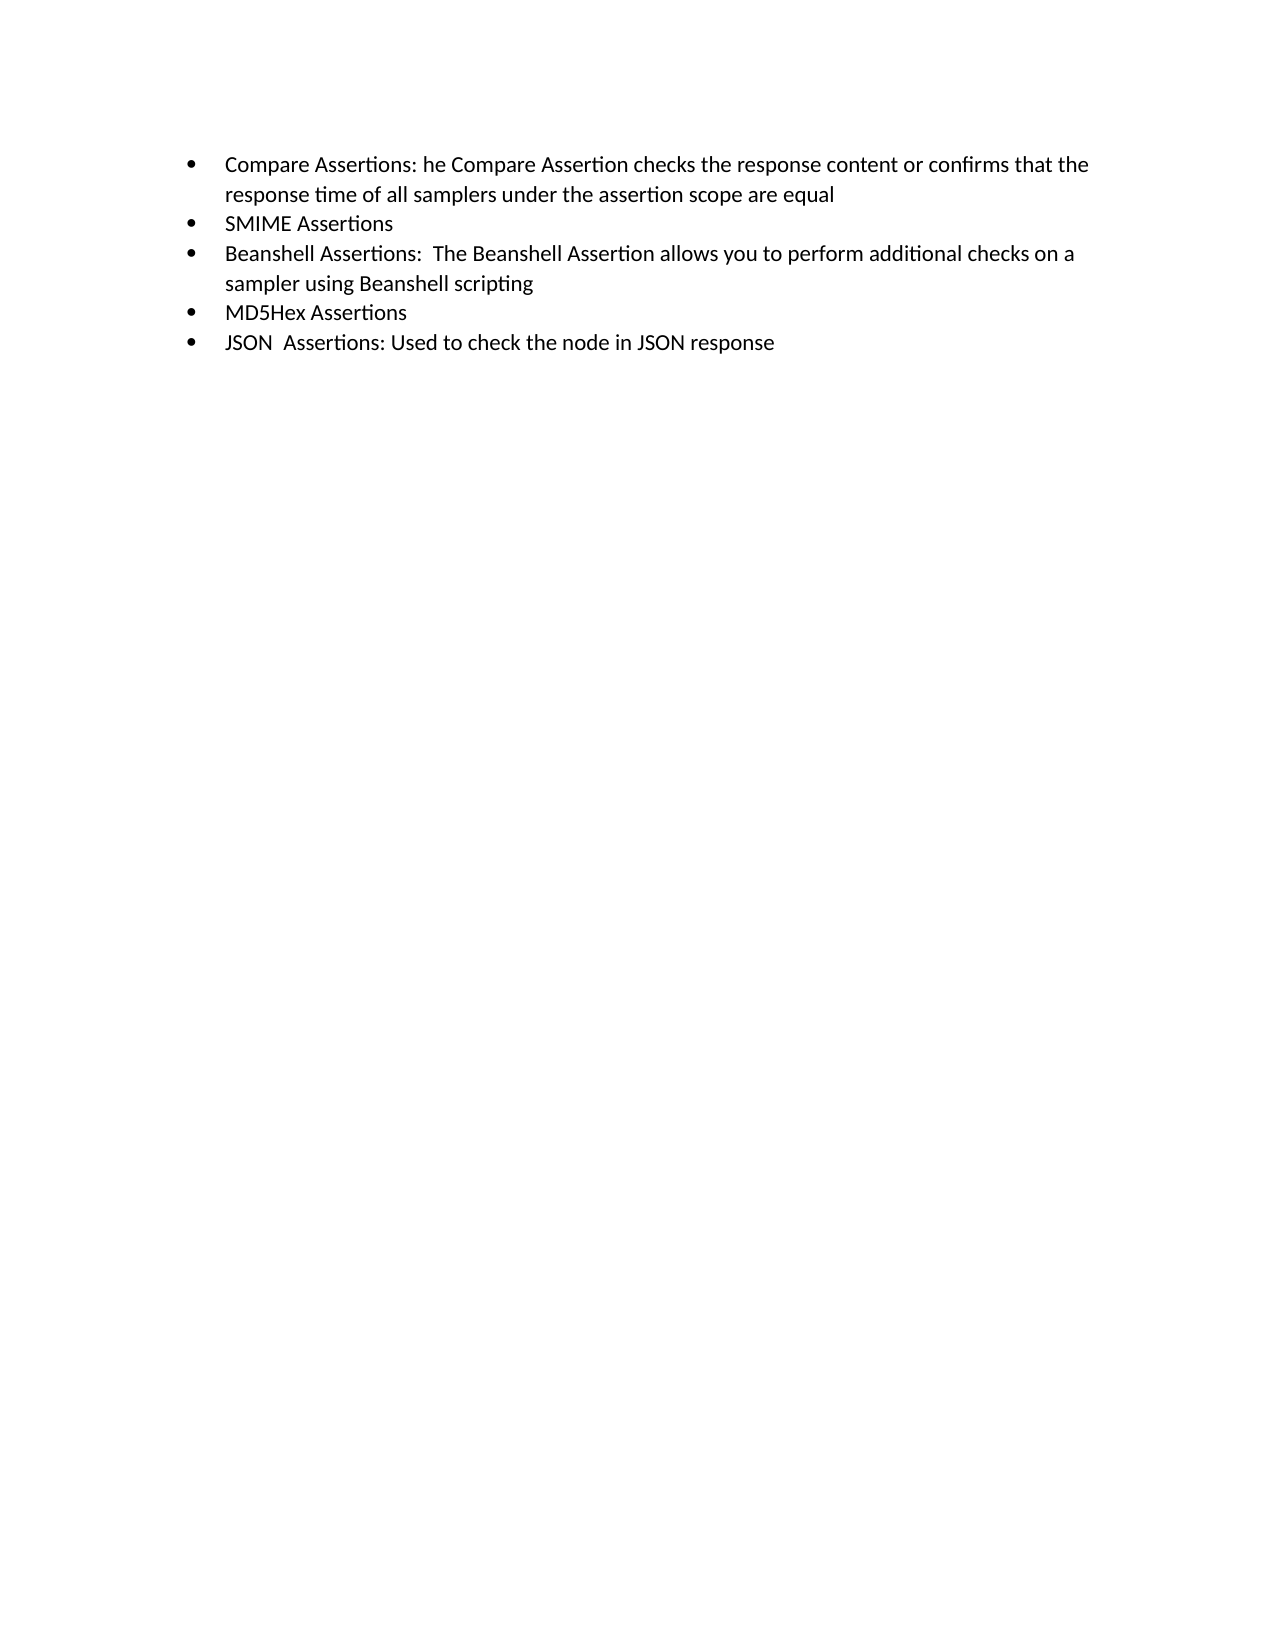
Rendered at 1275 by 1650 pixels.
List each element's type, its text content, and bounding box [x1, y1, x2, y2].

list JSON Assertions: Used to check the node in JSON response [187, 328, 1125, 356]
list Compare Assertions: he Compare Assertion checks the response content or confirms that the response time of all samplers under the assertion scope are equal [187, 150, 1125, 208]
list SMIME Assertions [187, 209, 1125, 237]
list MD5Hex Assertions [187, 298, 1125, 326]
list Beanshell Assertions: The Beanshell Assertion allows you to perform additional checks on a sampler using Beanshell scripting [187, 239, 1125, 297]
